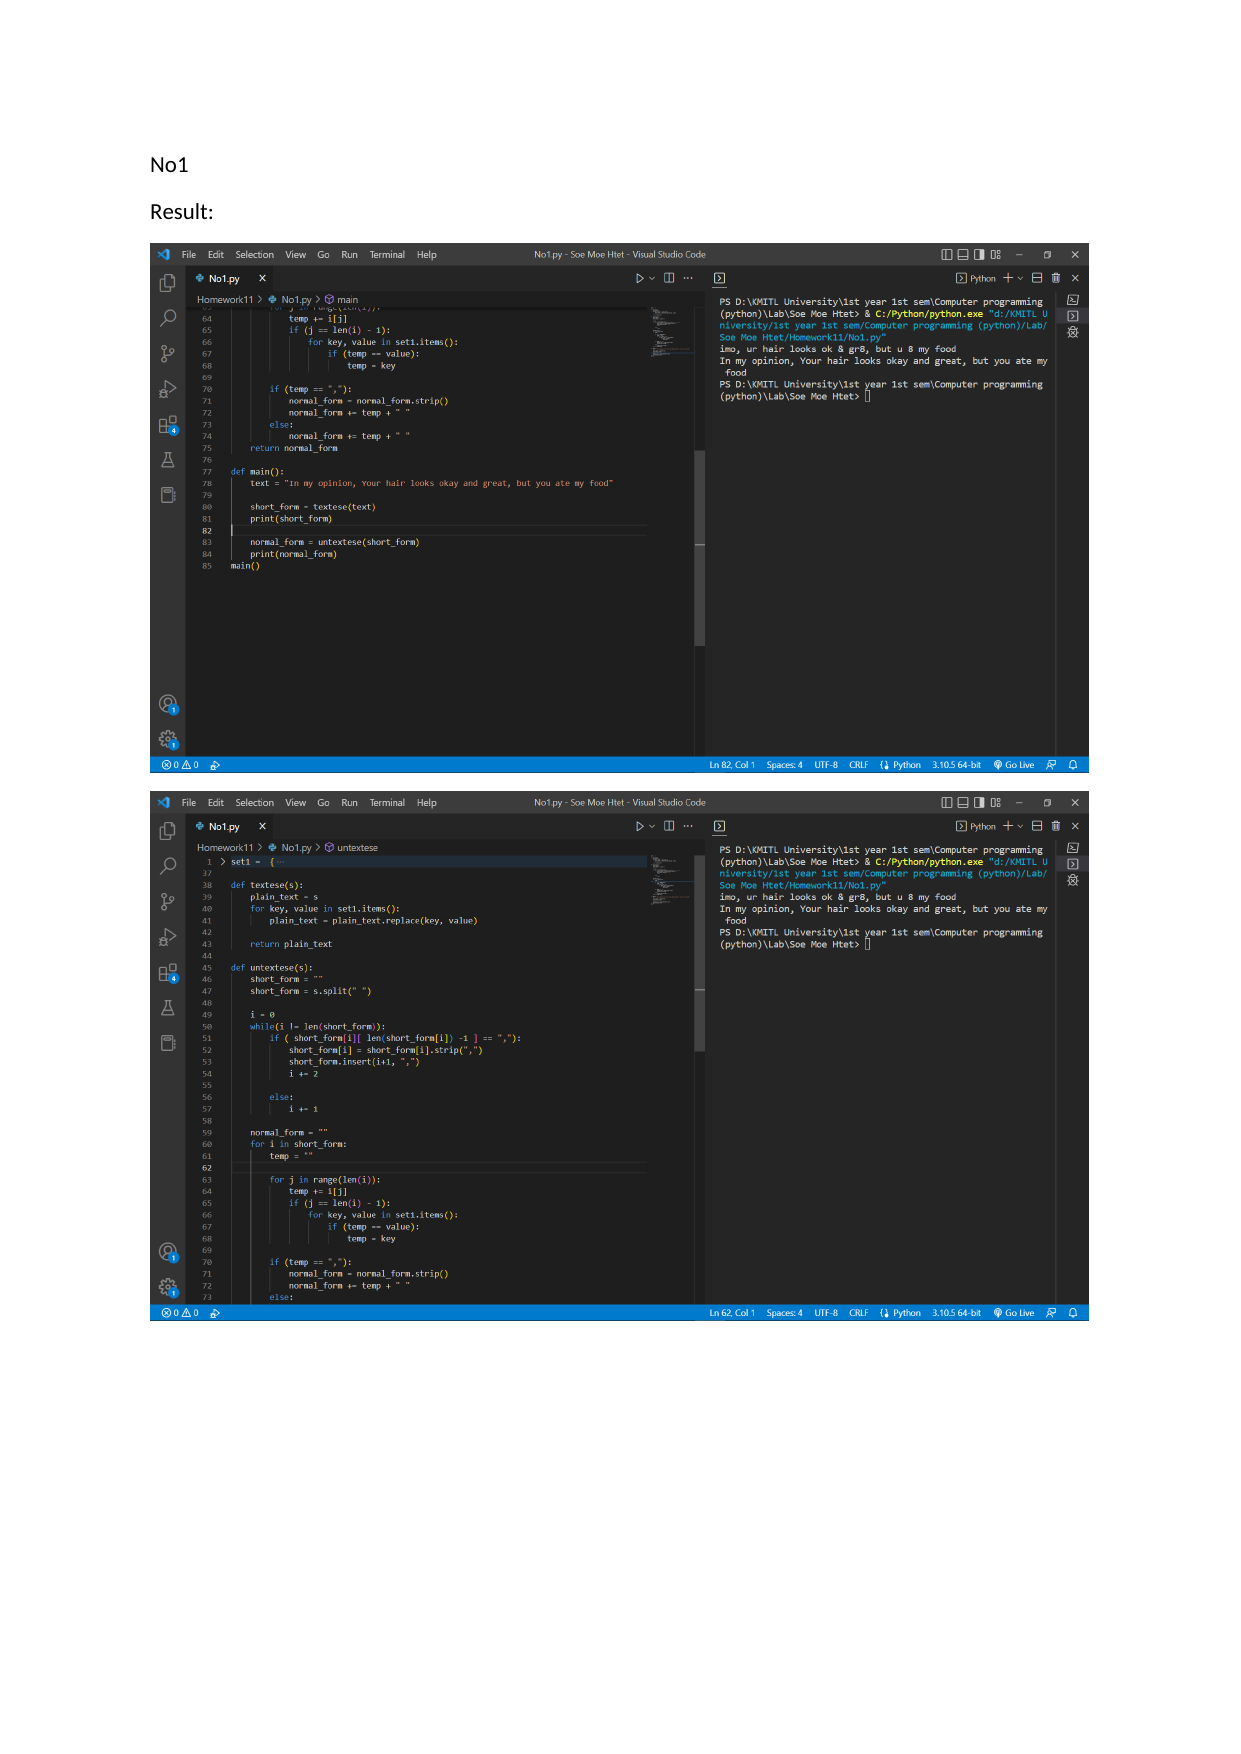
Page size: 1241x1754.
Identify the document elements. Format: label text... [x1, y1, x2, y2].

picture [150, 243, 1089, 773]
picture [150, 791, 1089, 1321]
text No1 [150, 150, 1090, 178]
text Result: [150, 197, 1090, 225]
